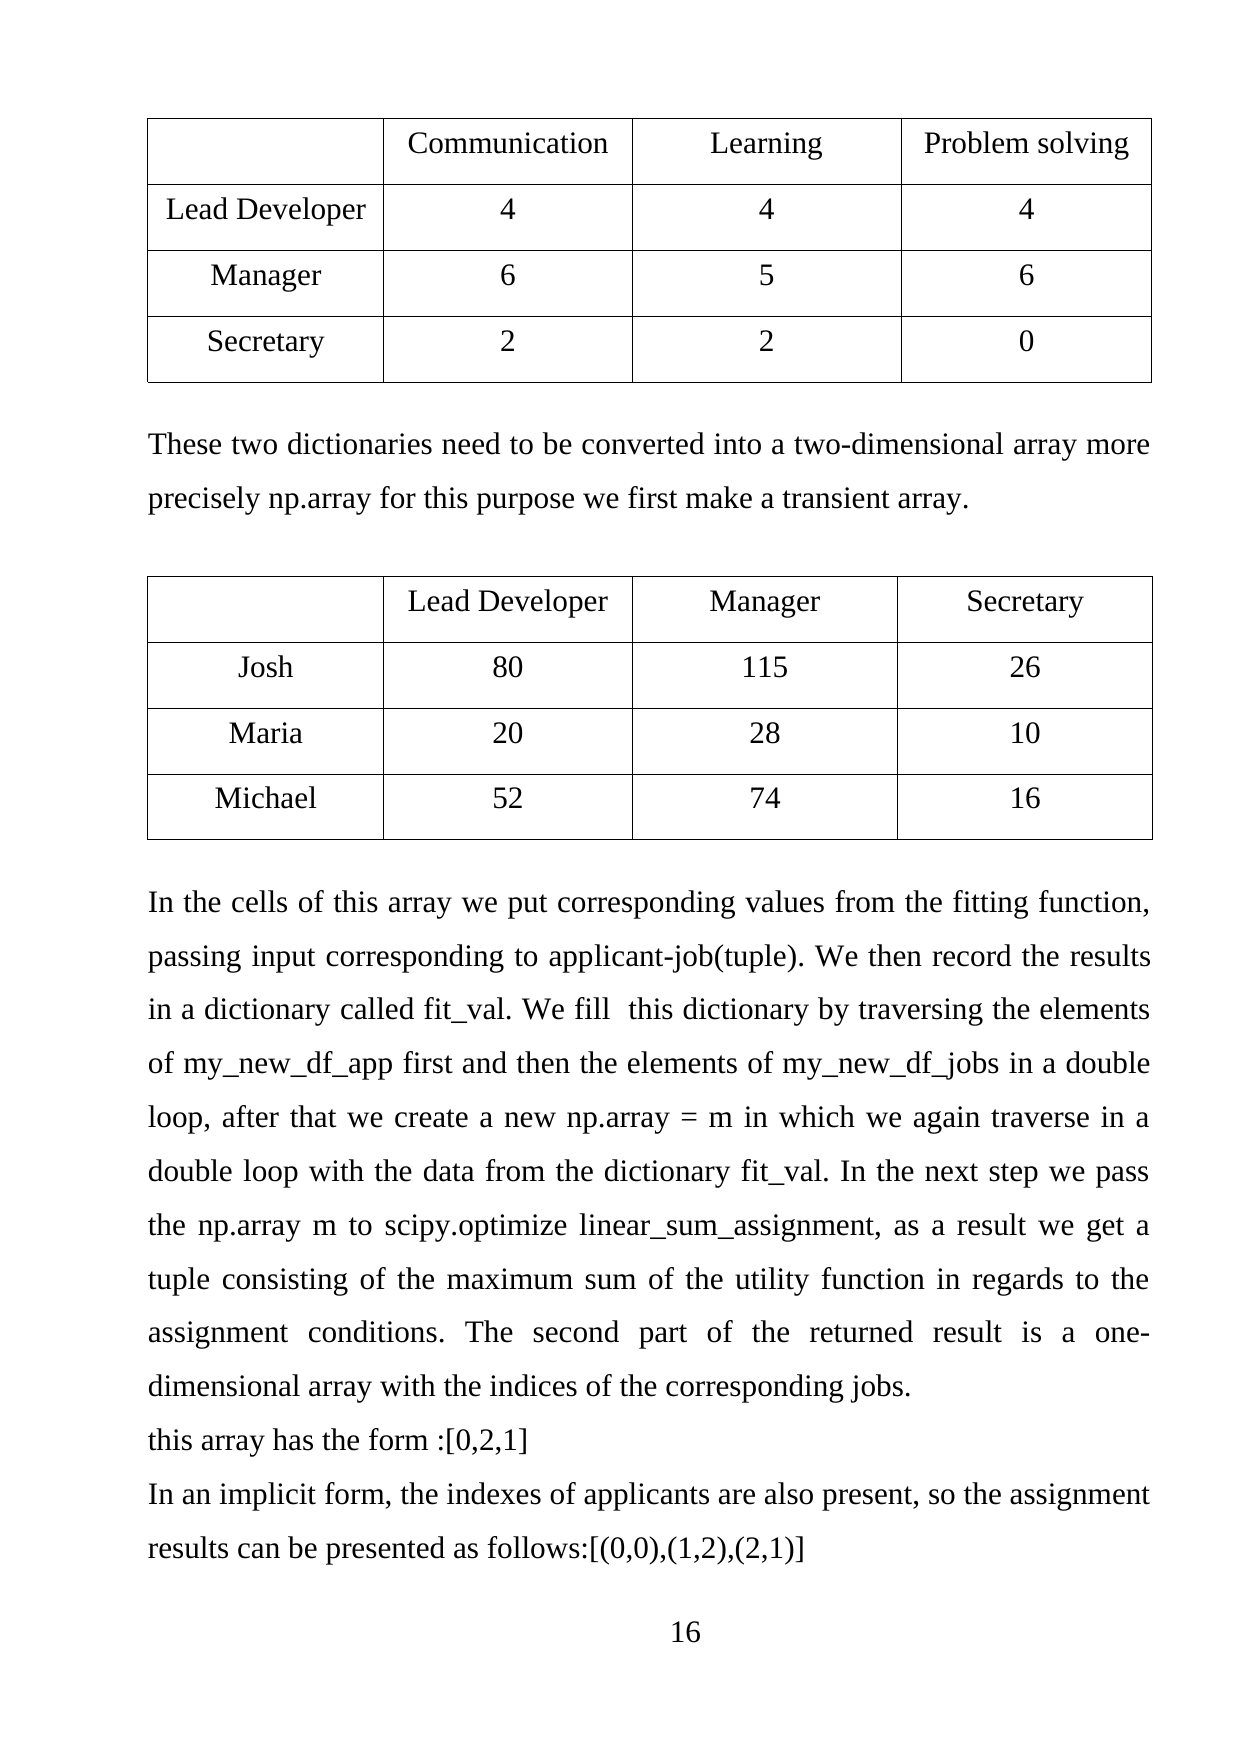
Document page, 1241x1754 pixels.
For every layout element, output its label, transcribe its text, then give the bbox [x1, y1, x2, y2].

table_cell 74 [633, 775, 897, 839]
table_cell Manager [148, 251, 383, 316]
table_cell 20 [384, 709, 632, 773]
table_cell Secretary [148, 317, 383, 381]
table_header Secretary [898, 577, 1152, 642]
table_cell 6 [902, 251, 1151, 316]
table_cell 5 [633, 251, 901, 316]
text Тhese two dictionaries need to be converted into a two-dimensional array more precisely np.array for this purpose we first make a transient array. [148, 425, 1152, 515]
table_cell 16 [898, 775, 1152, 839]
table_cell 26 [898, 643, 1152, 708]
table_cell Maria [148, 709, 383, 773]
table_cell 115 [633, 643, 897, 708]
table_cell 4 [384, 185, 632, 250]
table_header Lead Developer [384, 577, 632, 642]
table_cell 10 [898, 709, 1152, 773]
table_header [148, 577, 383, 642]
table_cell 2 [633, 317, 901, 381]
table_cell 0 [902, 317, 1151, 381]
table_cell 4 [902, 185, 1151, 250]
table_cell Michael [148, 775, 383, 839]
table_header Manager [633, 577, 897, 642]
table_header [148, 119, 383, 184]
table_cell 80 [384, 643, 632, 708]
text this array has the form :[0,2,1] [148, 1421, 1152, 1457]
text In an implicit form, the indexes of applicants are also present, so the assignment results can be presented as follows:[(0,0),(1,2),(2,1)] [148, 1475, 1152, 1565]
table_header Communication [384, 119, 632, 184]
table_cell 28 [633, 709, 897, 773]
table_cell 52 [384, 775, 632, 839]
table_cell 4 [633, 185, 901, 250]
table_header Problem solving [902, 119, 1151, 184]
text In the cells of this array we put corresponding values from the fitting function, passing input corresponding to applicant-job(tuple). We then record the results in a dictionary called fit_val. We fill this dictionary by traversing the elements of my_new_df_app first and then the elements of my_new_df_jobs in a double loop, after that we create a new np.array = m in which we again traverse in a double loop with the data from the dictionary fit_val. In the next step we pass the np.array m to scipy.optimize linear_sum_assignment, as a result we get a tuple consisting of the maximum sum of the utility function in regards to the assignment conditions. The second part of the returned result is a one-dimensional array with the indices of the corresponding jobs. [148, 883, 1152, 1403]
table_cell 2 [384, 317, 632, 381]
table_cell Josh [148, 643, 383, 708]
table_cell 6 [384, 251, 632, 316]
table_header Learning [633, 119, 901, 184]
table_cell Lead Developer [148, 185, 383, 250]
